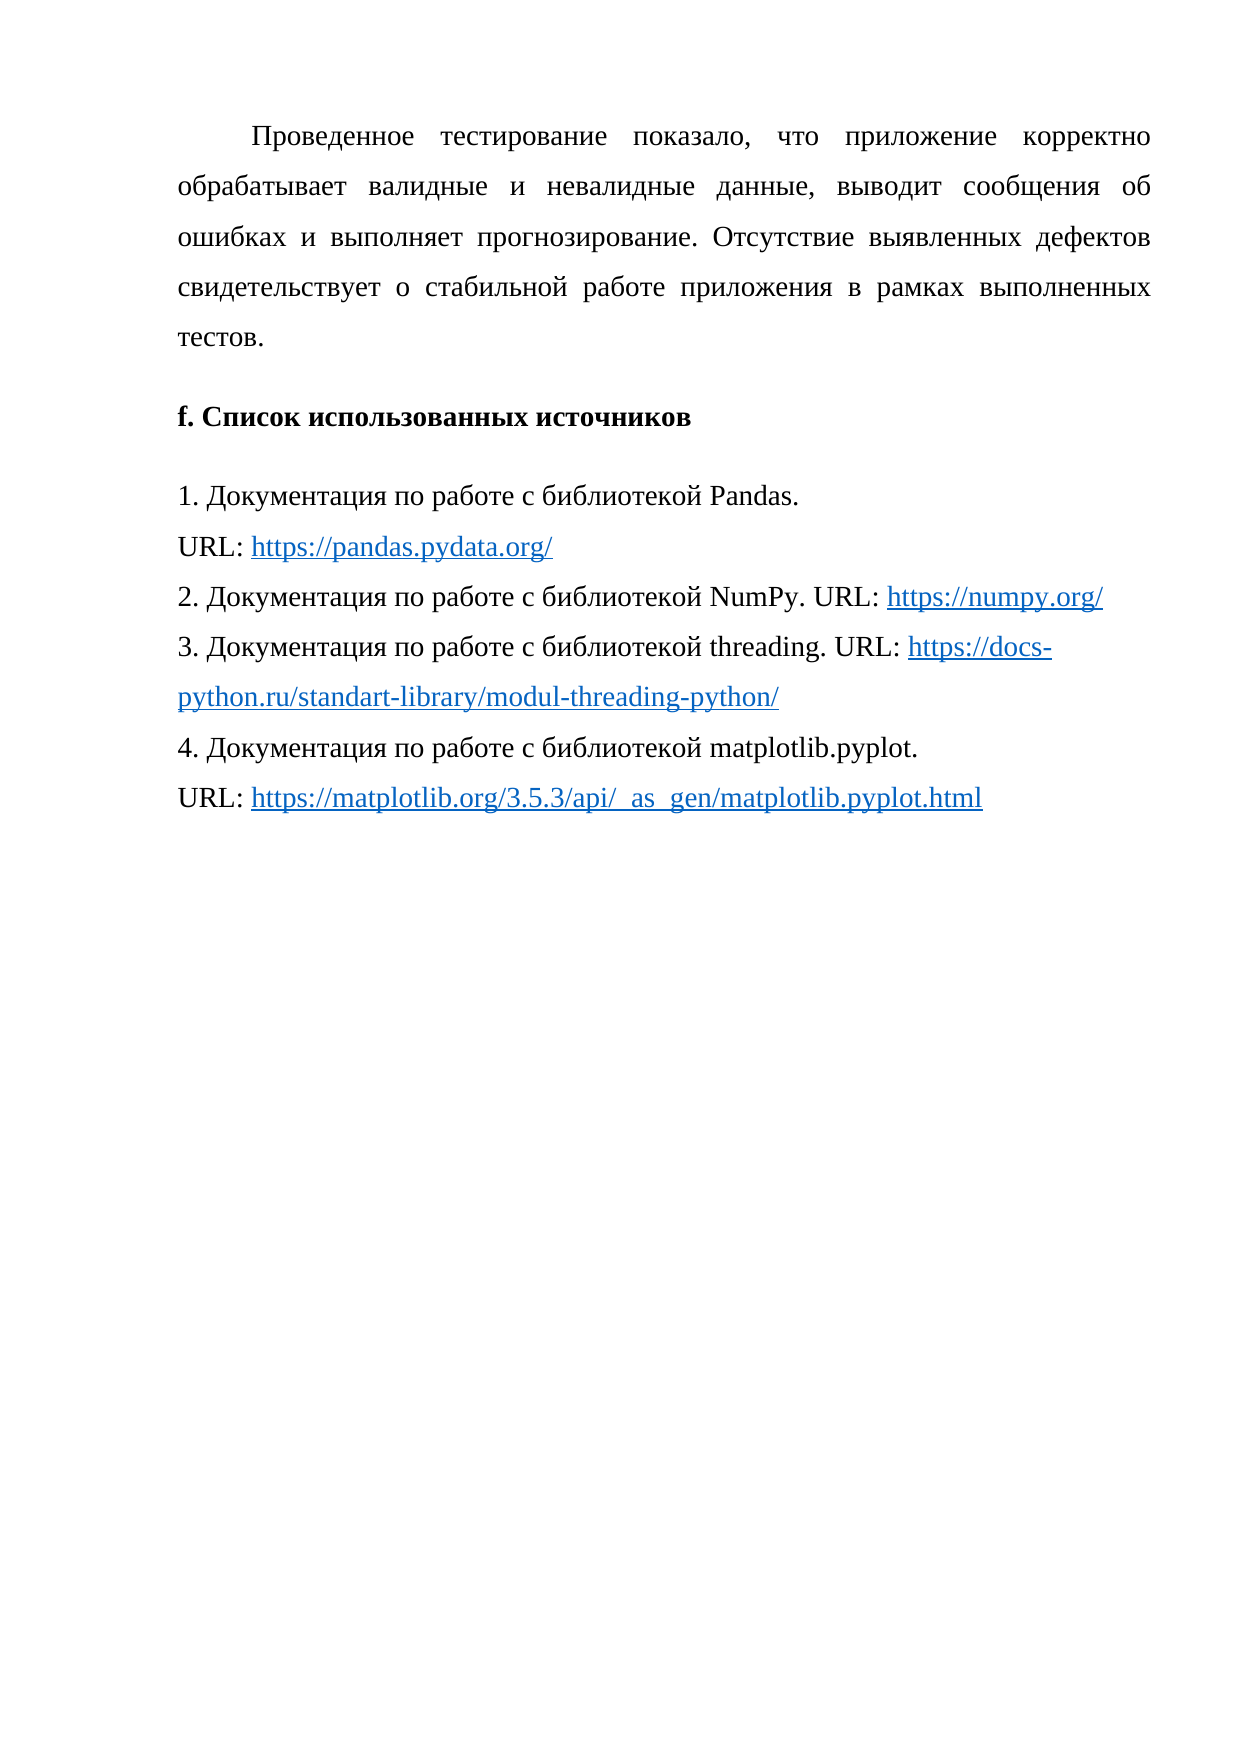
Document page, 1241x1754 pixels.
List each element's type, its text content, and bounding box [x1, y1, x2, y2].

text 3. Документация по работе с библиотекой threading. URL: https://docs-python.ru/standart-library/modul-threading-python/ [177, 629, 1152, 713]
text 1. Документация по работе с библиотекой Pandas. [177, 478, 1152, 512]
text 2. Документация по работе с библиотекой NumPy. URL: https://numpy.org/ [177, 579, 1152, 612]
text URL: https://pandas.pydata.org/ [177, 529, 1152, 562]
text 4. Документация по работе с библиотекой matplotlib.pyplot. [177, 730, 1152, 763]
text f. Список использованных источников [177, 399, 1152, 432]
text URL: https://matplotlib.org/3.5.3/api/_as_gen/matplotlib.pyplot.html [177, 780, 1152, 814]
text Проведенное тестирование показало, что приложение корректно обрабатывает валидные и невалидные данные, выводит сообщения об ошибках и выполняет прогнозирование. Отсутствие выявленных дефектов свидетельствует о стабильной работе приложения в рамках выполненных тестов. [177, 118, 1152, 353]
